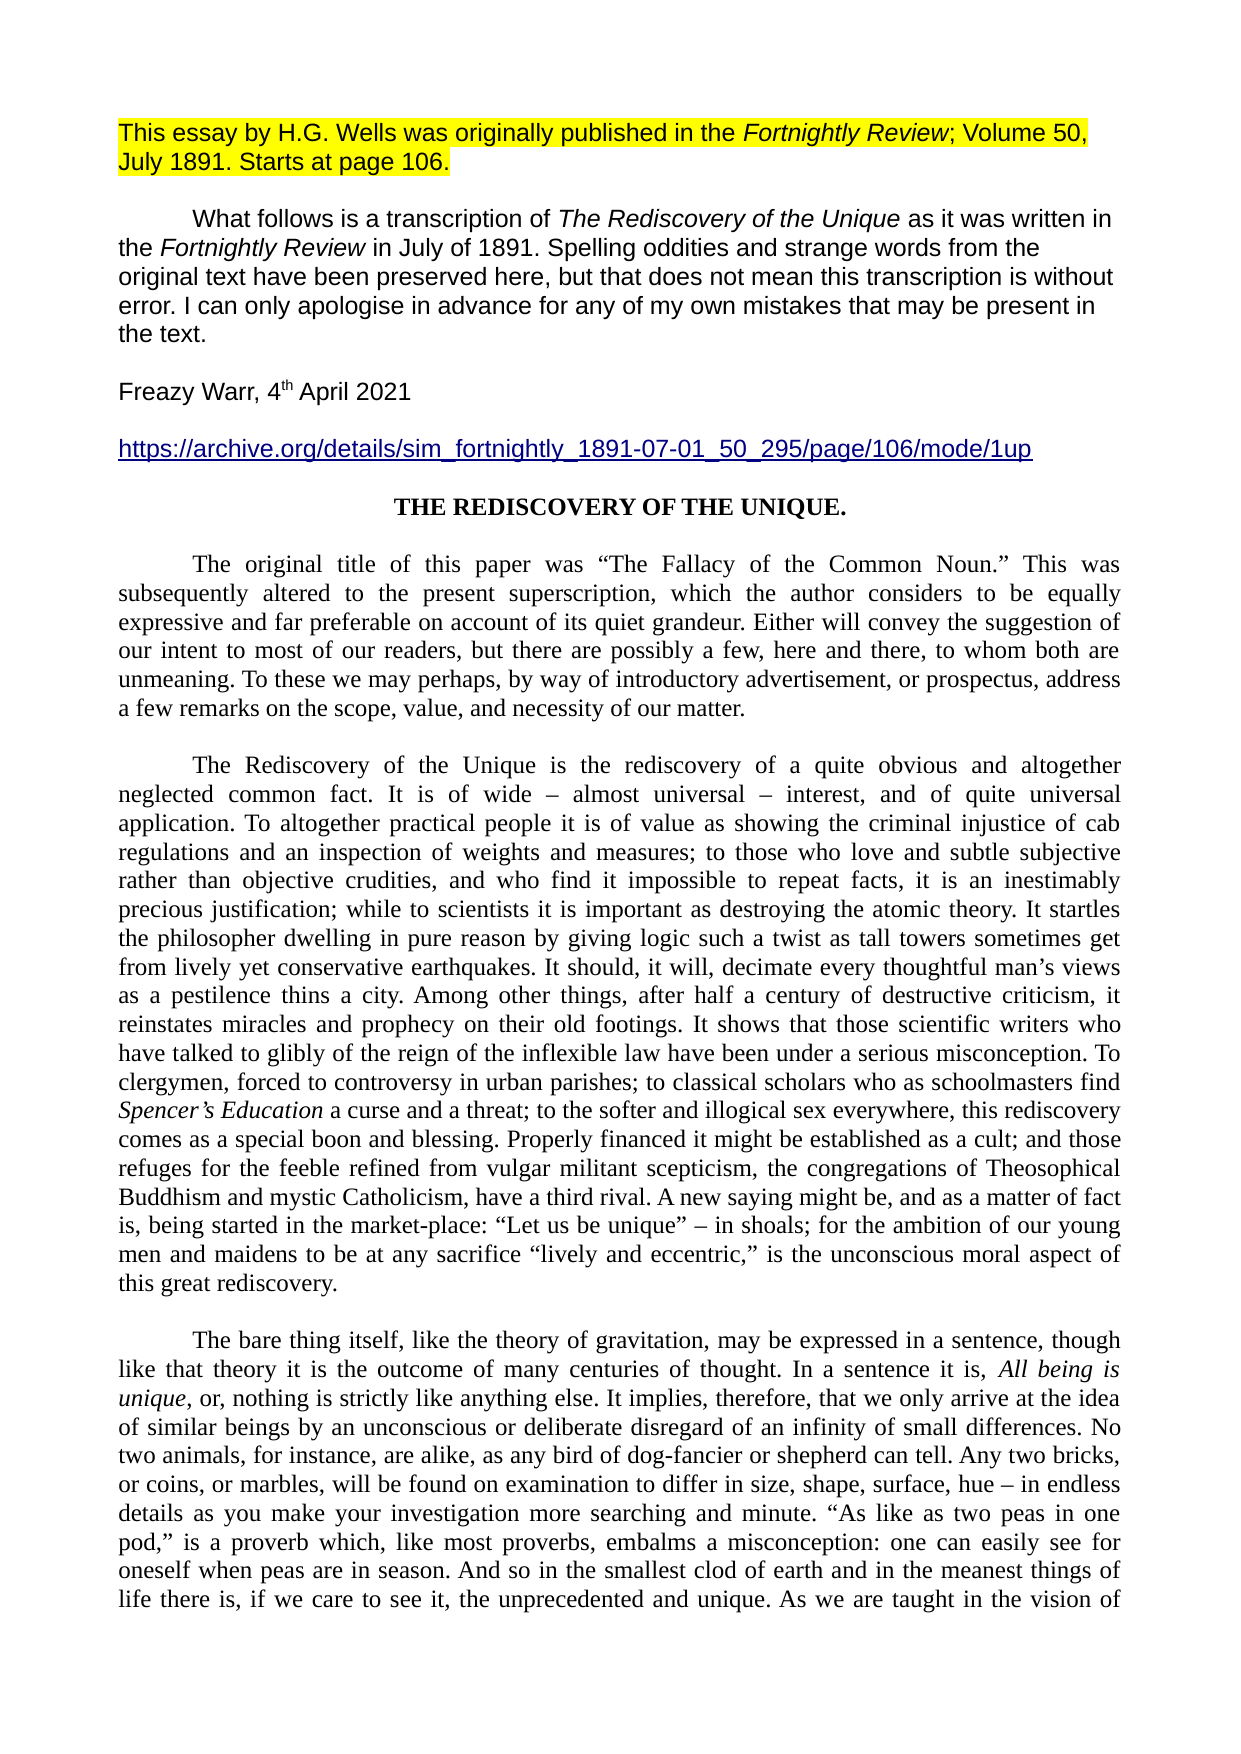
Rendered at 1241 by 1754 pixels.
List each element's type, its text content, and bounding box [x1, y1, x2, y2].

text Freazy Warr, 4th April 2021 [118, 377, 1122, 406]
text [118, 1326, 1122, 1613]
text This essay by H.G. Wells was originally published in the Fortnightly Review; Volume 50, July 1891. Starts at page 106. [450, 118, 1122, 176]
text THE REDISCOVERY OF THE UNIQUE. [118, 492, 1122, 521]
text The original title of this paper was “The Fallacy of the Common Noun.” This was subsequently altered to the present superscription, which the author considers to be equally expressive and far preferable on account of its quiet grandeur. Either will convey the suggestion of our intent to most of our readers, but there are possibly a few, here and there, to whom both are unmeaning. To these we may perhaps, by way of introductory advertisement, or prospectus, address a few remarks on the scope, value, and necessity of our matter. [118, 549, 1122, 722]
text What follows is a transcription of The Rediscovery of the Unique as it was written in the Fortnightly Review in July of 1891. Spelling oddities and strange words from the original text have been preserved here, but that does not mean this transcription is without error. I can only apologise in advance for any of my own mistakes that may be present in the text. [118, 204, 1122, 348]
text https://archive.org/details/sim_fortnightly_1891-07-01_50_295/page/106/mode/1up [118, 434, 1122, 463]
text The Rediscovery of the Unique is the rediscovery of a quite obvious and altogether neglected common fact. It is of wide – almost universal – interest, and of quite universal application. To altogether practical people it is of value as showing the criminal injustice of cab regulations and an inspection of weights and measures; to those who love and subtle subjective rather than objective crudities, and who find it impossible to repeat facts, it is an inestimably precious justification; while to scientists it is important as destroying the atomic theory. It startles the philosopher dwelling in pure reason by giving logic such a twist as tall towers sometimes get from lively yet conservative earthquakes. It should, it will, decimate every thoughtful man’s views as a pestilence thins a city. Among other things, after half a century of destructive criticism, it reinstates miracles and prophecy on their old footings. It shows that those scientific writers who have talked to glibly of the reign of the inflexible law have been under a serious misconception. To clergymen, forced to controversy in urban parishes; to classical scholars who as schoolmasters find Spencer’s Education a curse and a threat; to the softer and illogical sex everywhere, this rediscovery comes as a special boon and blessing. Properly financed it might be established as a cult; and those refuges for the feeble refined from vulgar militant scepticism, the congregations of Theosophical Buddhism and mystic Catholicism, have a third rival. A new saying might be, and as a matter of fact is, being started in the market-place: “Let us be unique” – in shoals; for the ambition of our young men and maidens to be at any sacrifice “lively and eccentric,” is the unconscious moral aspect of this great rediscovery. [118, 751, 1122, 1297]
